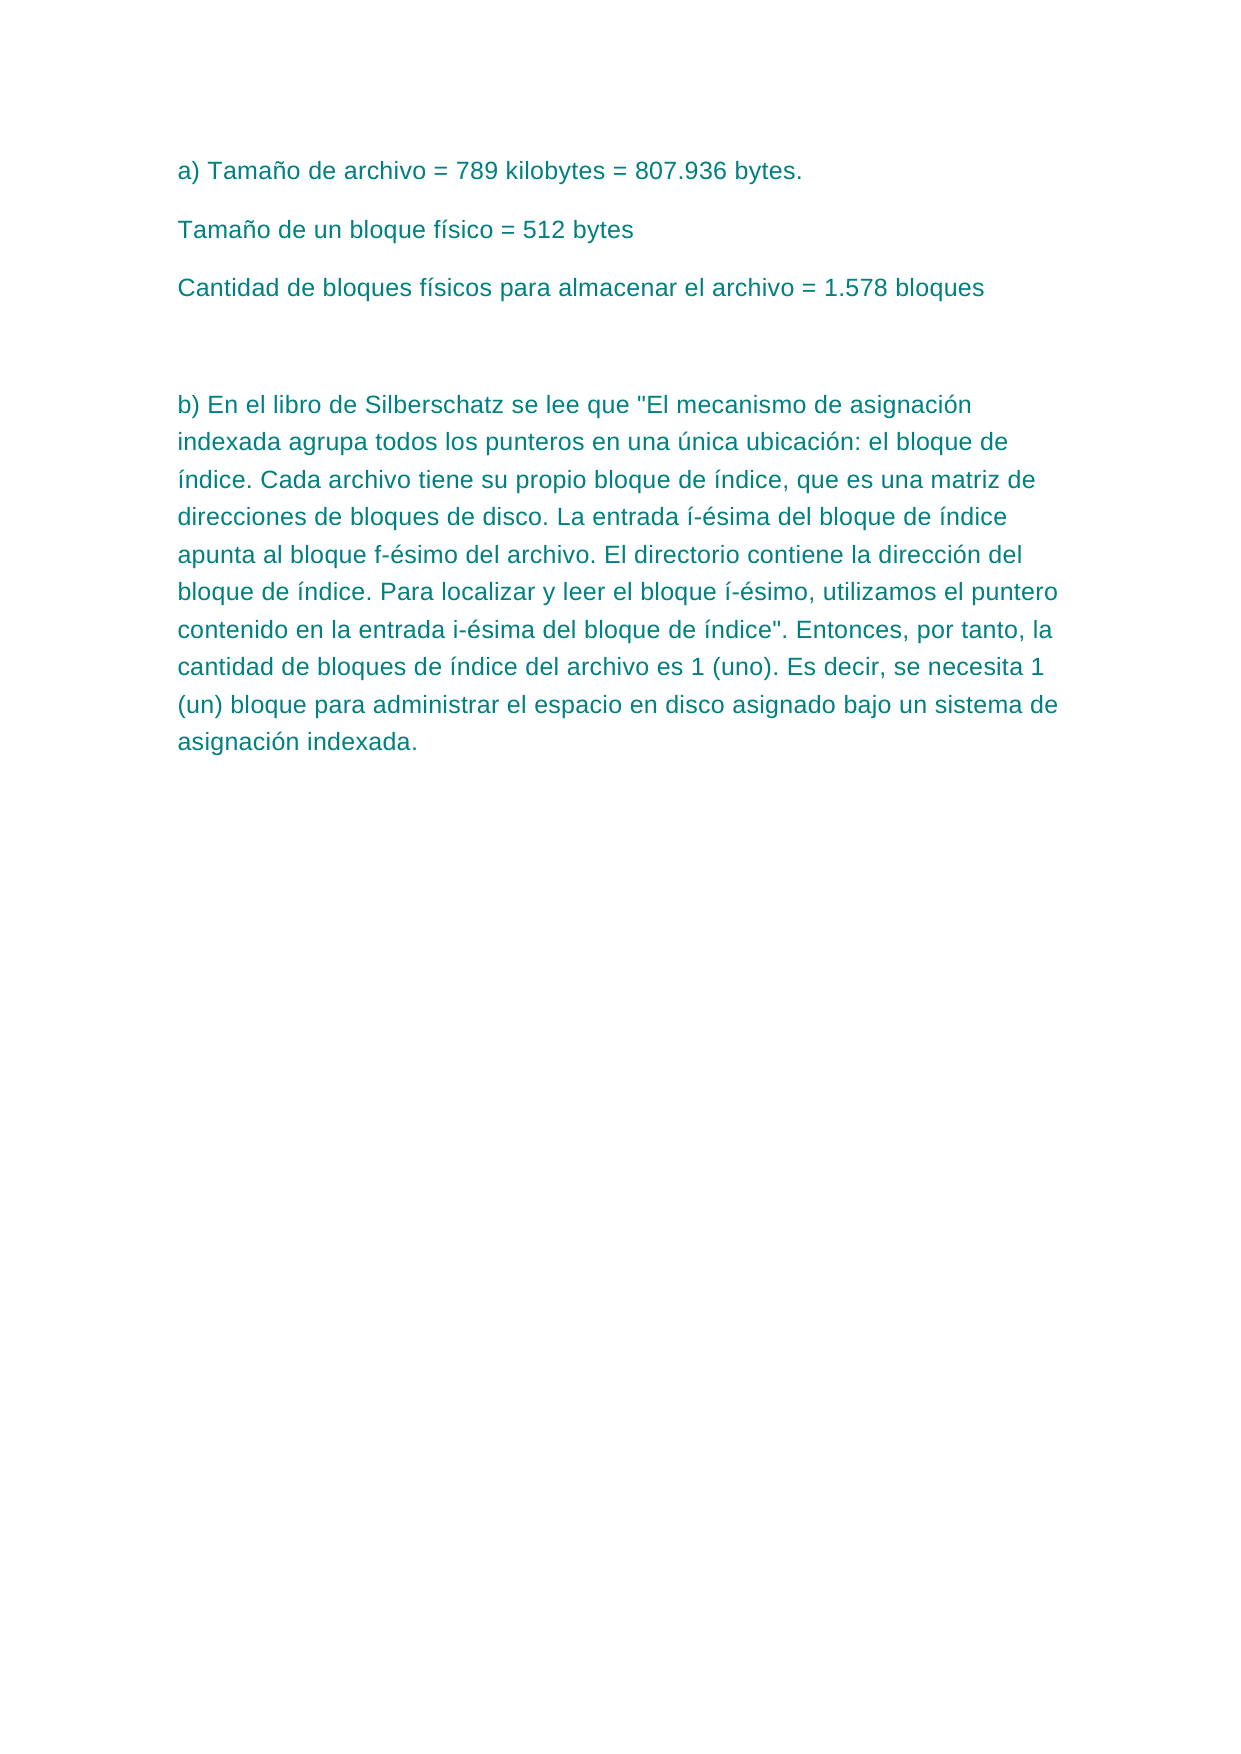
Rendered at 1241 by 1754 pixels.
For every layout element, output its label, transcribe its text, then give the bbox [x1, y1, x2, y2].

text Tamaño de un bloque físico = 512 bytes [177, 206, 1063, 243]
text Cantidad de bloques físicos para almacenar el archivo = 1.578 bloques [177, 264, 1063, 302]
text b) En el libro de Silberschatz se lee que "El mecanismo de asignación indexada agrupa todos los punteros en una única ubicación: el bloque de índice. Cada archivo tiene su propio bloque de índice, que es una matriz de direcciones de bloques de disco. La entrada í-ésima del bloque de índice apunta al bloque f-ésimo del archivo. El directorio contiene la dirección del bloque de índice. Para localizar y leer el bloque í-ésimo, utilizamos el puntero contenido en la entrada i-ésima del bloque de índice". Entonces, por tanto, la cantidad de bloques de índice del archivo es 1 (uno). Es decir, se necesita 1 (un) bloque para administrar el espacio en disco asignado bajo un sistema de asignación indexada. [177, 381, 1063, 756]
text a) Tamaño de archivo = 789 kilobytes = 807.936 bytes. [177, 148, 1063, 185]
